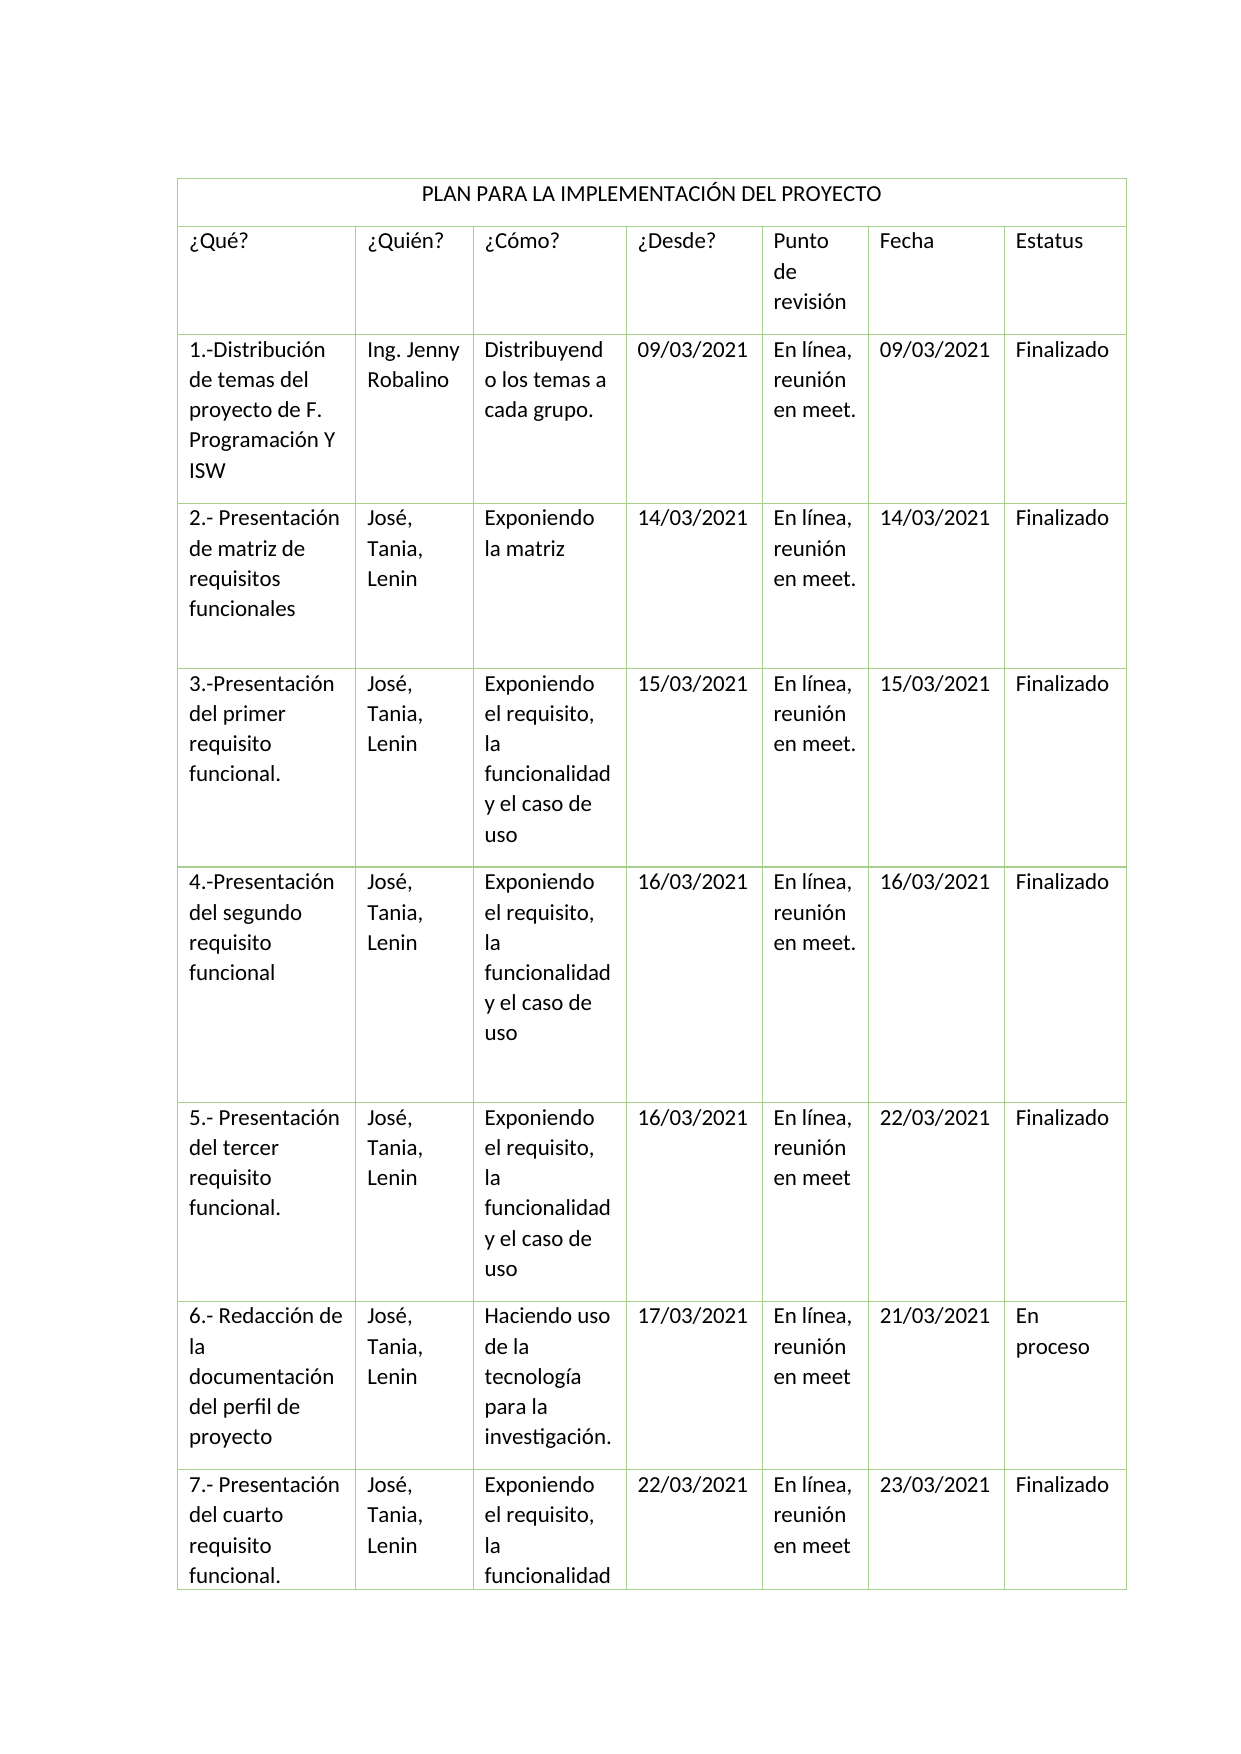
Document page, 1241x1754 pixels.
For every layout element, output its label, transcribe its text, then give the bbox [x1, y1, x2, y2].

table_cell Distribuyendo los temas a cada grupo. [474, 335, 626, 502]
table_cell 22/03/2021 [627, 1470, 762, 1589]
table_cell En proceso [1005, 1302, 1126, 1469]
table_cell José, Tania, Lenin [356, 868, 473, 1102]
table_cell En línea, reunión en meet. [763, 868, 868, 1102]
table_cell 3.-Presentación del primer requisito funcional. [178, 669, 355, 866]
table_cell ¿Cómo? [474, 227, 626, 334]
table_cell 5.- Presentación del tercer requisito funcional. [178, 1103, 355, 1301]
table_cell Punto de revisión [763, 227, 868, 334]
table_cell 09/03/2021 [627, 335, 762, 502]
table_cell Finalizado [1005, 504, 1126, 668]
table_cell 6.- Redacción de la documentación del perfil de proyecto [178, 1302, 355, 1469]
table_cell Finalizado [1005, 1103, 1126, 1301]
table_cell Finalizado [1005, 1470, 1126, 1589]
table_cell Finalizado [1005, 335, 1126, 502]
table_cell Exponiendo la matriz [474, 504, 626, 668]
table_cell 17/03/2021 [627, 1302, 762, 1469]
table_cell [178, 1470, 355, 1589]
table_cell 14/03/2021 [869, 504, 1004, 668]
table_cell Finalizado [1005, 868, 1126, 1102]
table_cell Haciendo uso de la tecnología para la investigación. [474, 1302, 626, 1469]
table_cell 09/03/2021 [869, 335, 1004, 502]
table_cell En línea, reunión en meet. [763, 504, 868, 668]
table_cell Estatus [1005, 227, 1126, 334]
table_cell Exponiendo el requisito, la funcionalidad y el caso de uso [474, 868, 626, 1102]
table_cell 14/03/2021 [627, 504, 762, 668]
table_cell Exponiendo el requisito, la funcionalidad y el caso de uso [474, 669, 626, 866]
table_cell 1.-Distribución de temas del proyecto de F. Programación Y ISW [178, 335, 355, 502]
table_cell 23/03/2021 [869, 1470, 1004, 1589]
table_cell 16/03/2021 [869, 868, 1004, 1102]
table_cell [474, 1470, 626, 1589]
table_cell ¿Quién? [356, 227, 473, 334]
table_cell En línea, reunión en meet [763, 1103, 868, 1301]
table_cell Ing. Jenny Robalino [356, 335, 473, 502]
table_cell ¿Desde? [627, 227, 762, 334]
table_cell José, Tania, Lenin [356, 1103, 473, 1301]
table_cell Exponiendo el requisito, la funcionalidad y el caso de uso [474, 1103, 626, 1301]
table_cell 2.- Presentación de matriz de requisitos funcionales [178, 504, 355, 668]
table_cell 15/03/2021 [869, 669, 1004, 866]
table_cell 15/03/2021 [627, 669, 762, 866]
table_cell José, Tania, Lenin [356, 1302, 473, 1469]
table_cell José, Tania, Lenin [356, 669, 473, 866]
table_header PLAN PARA LA IMPLEMENTACIÓN DEL PROYECTO [178, 179, 1126, 226]
table_cell ¿Qué? [178, 227, 355, 334]
table_cell 22/03/2021 [869, 1103, 1004, 1301]
table_cell 21/03/2021 [869, 1302, 1004, 1469]
table_cell José, Tania, Lenin [356, 1470, 473, 1589]
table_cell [763, 1470, 868, 1589]
table_cell En línea, reunión en meet. [763, 669, 868, 866]
table_cell 4.-Presentación del segundo requisito funcional [178, 868, 355, 1102]
table_cell En línea, reunión en meet [763, 1302, 868, 1469]
table_cell En línea, reunión en meet. [763, 335, 868, 502]
table_cell 16/03/2021 [627, 868, 762, 1102]
table_cell Fecha [869, 227, 1004, 334]
table_cell Finalizado [1005, 669, 1126, 866]
table_cell José, Tania, Lenin [356, 504, 473, 668]
table_cell 16/03/2021 [627, 1103, 762, 1301]
